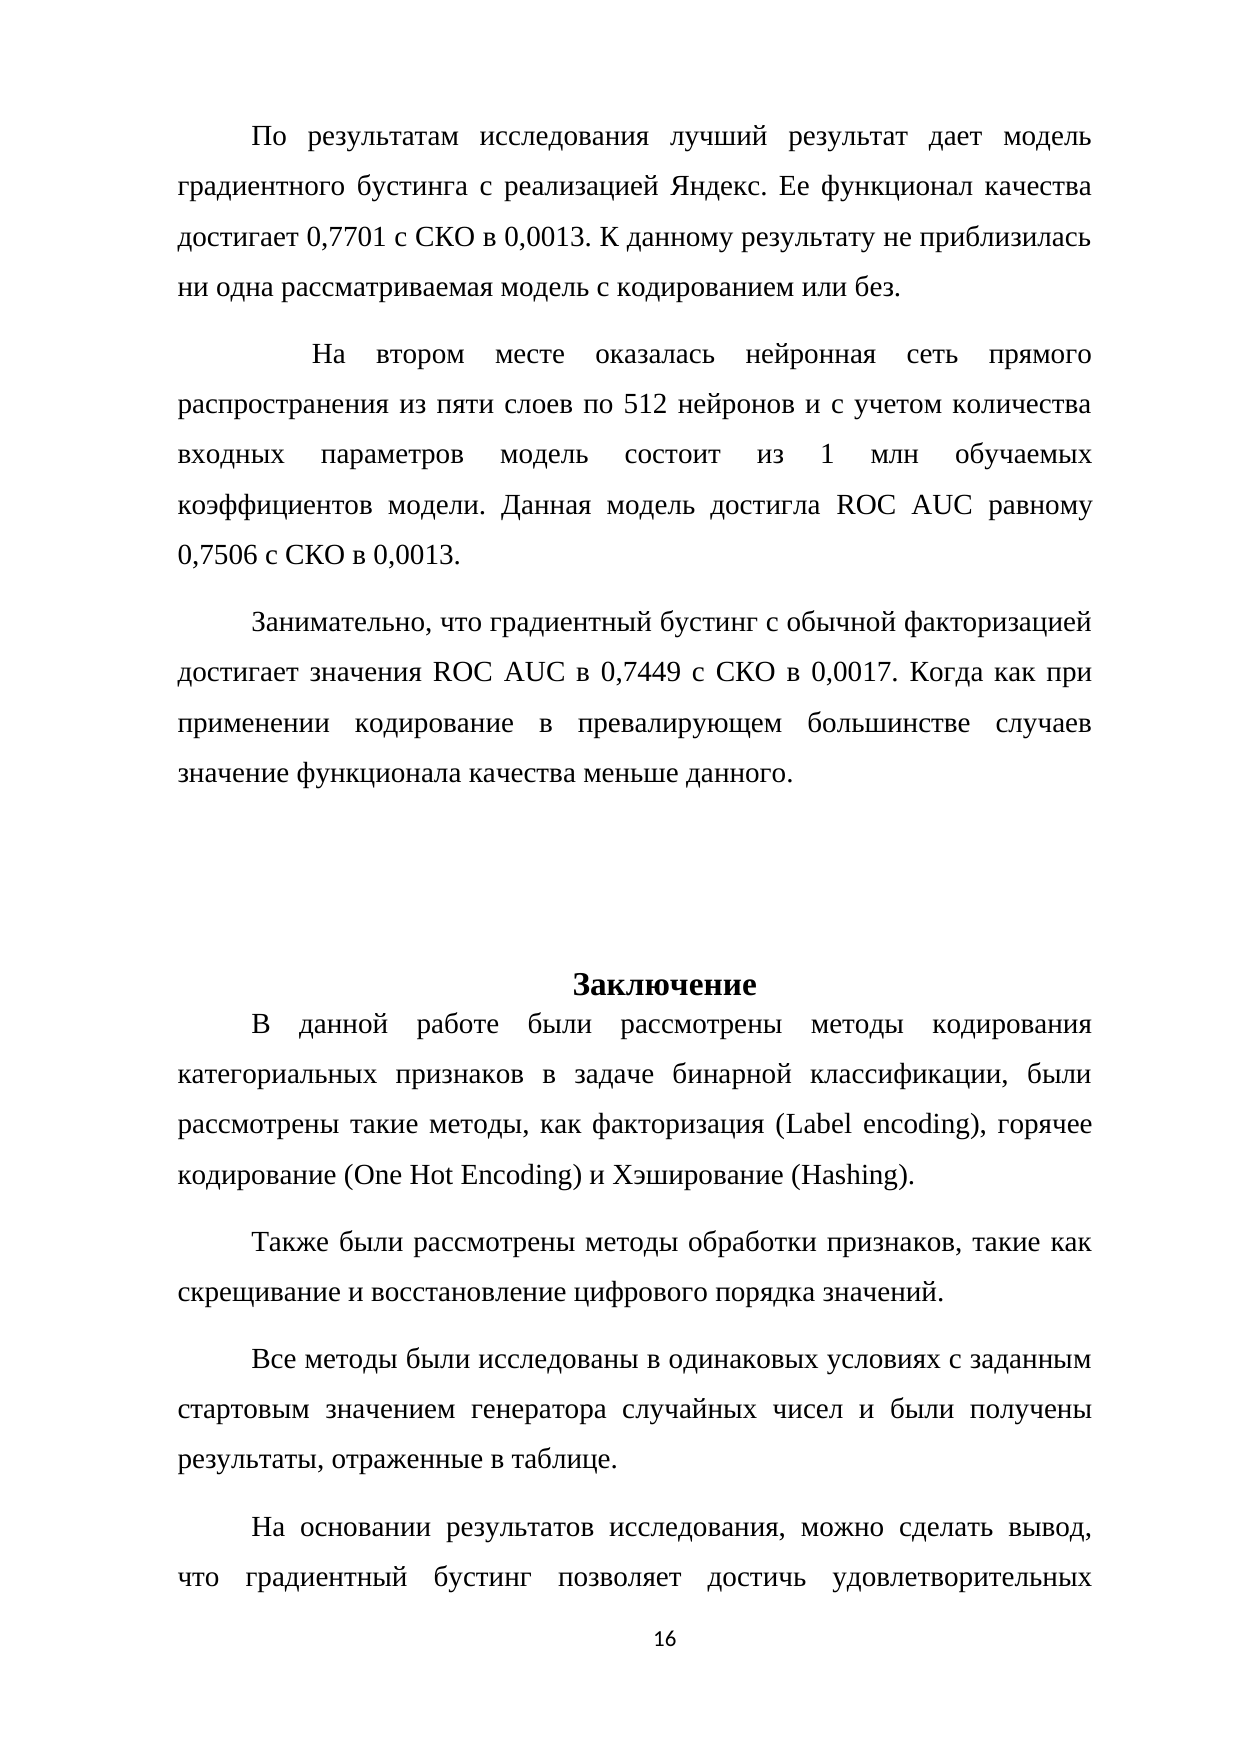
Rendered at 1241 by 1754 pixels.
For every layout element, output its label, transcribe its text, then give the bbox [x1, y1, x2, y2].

text По результатам исследования лучший результат дает модель градиентного бустинга с реализацией Яндекс. Ее функционал качества достигает 0,7701 с СКО в 0,0013. К данному результату не приблизилась ни одна рассматриваемая модель с кодированием или без. [177, 118, 1093, 303]
text Также были рассмотрены методы обработки признаков, такие как скрещивание и восстановление цифрового порядка значений. [177, 1224, 1093, 1308]
text Все методы были исследованы в одинаковых условиях с заданным стартовым значением генератора случайных чисел и были получены результаты, отраженные в таблице. [177, 1341, 1093, 1475]
text В данной работе были рассмотрены методы кодирования категориальных признаков в задаче бинарной классификации, были рассмотрены такие методы, как факторизация (Label encoding), горячее кодирование (One Hot Encoding) и Хэширование (Hashing). [177, 1006, 1093, 1190]
text Занимательно, что градиентный бустинг с обычной факторизацией достигает значения ROC AUC в 0,7449 с СКО в 0,0017. Когда как при применении кодирование в превалирующем большинстве случаев значение функционала качества меньше данного. [177, 604, 1093, 789]
subtitle Заключение [177, 964, 1152, 1003]
text На втором месте оказалась нейронная сеть прямого распространения из пяти слоев по 512 нейронов и с учетом количества входных параметров модель состоит из 1 млн обучаемых коэффициентов модели. Данная модель достигла ROC AUC равному 0,7506 с СКО в 0,0013. [177, 336, 1093, 571]
